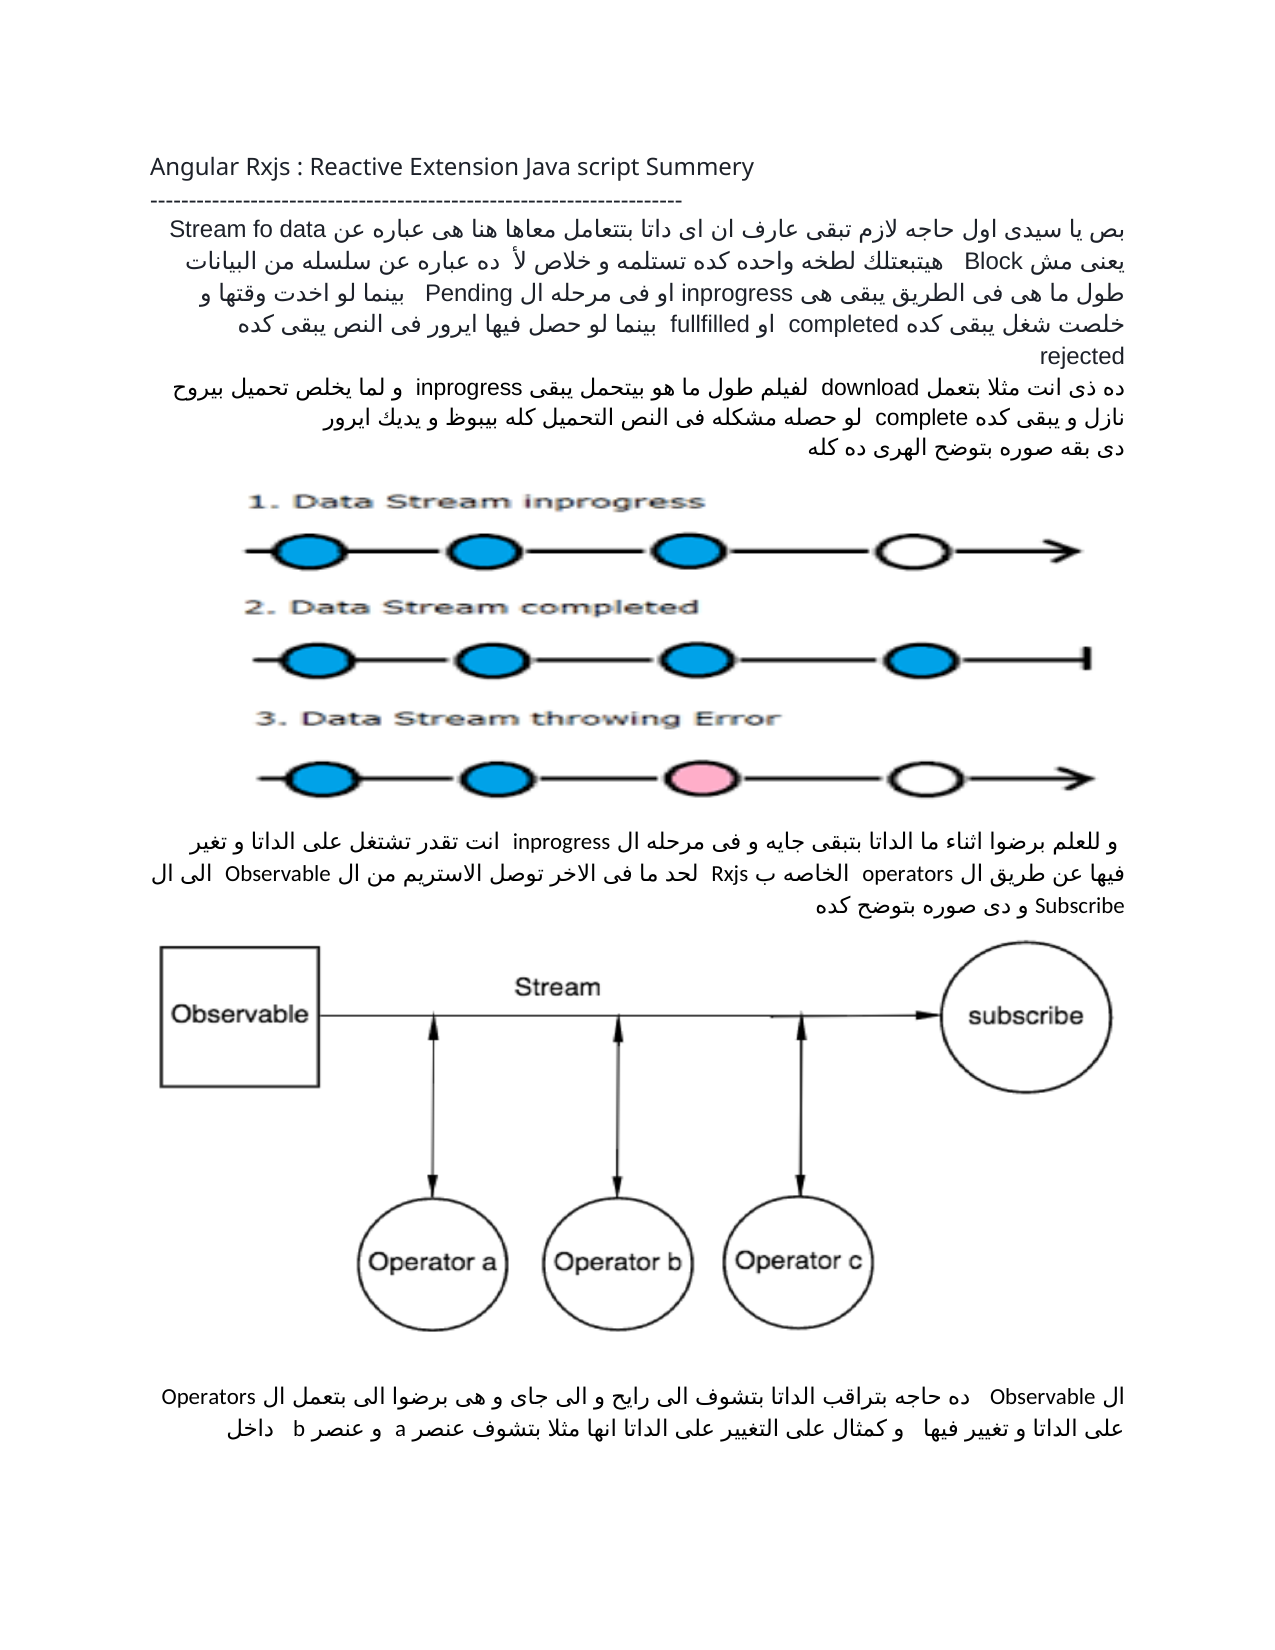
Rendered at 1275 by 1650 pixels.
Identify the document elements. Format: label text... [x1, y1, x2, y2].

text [150, 1382, 1125, 1442]
text Angular Rxjs : Reactive Extension Java script Summery --------------------------------------------------------------------- [682, 150, 1125, 215]
text و للعلم برضوا اثناء ما الداتا بتبقى جايه و فى مرحله ال inprogress انت تقدر تشتغل على الداتا و تغير فيها عن طريق ال operators الخاصه ب Rxjs لحد ما فى الاخر توصل الاستريم من ال Observable الى ال Subscribe و دى صوره بتوضح كده [150, 827, 1125, 919]
text ده ذى انت مثلا بتعمل download لفيلم طول ما هو بيتحمل يبقى inprogress و لما يخلص تحميل بيروح نازل و يبقى كده complete لو حصله مشكله فى النص التحميل كله بيبوظ و يديك ايرور [150, 373, 1125, 430]
text دى بقه صوره بتوضح الهرى ده كله [150, 434, 1125, 460]
picture [150, 923, 1125, 1346]
picture [207, 464, 1125, 823]
text بص يا سيدى اول حاجه لازم تبقى عارف ان اى داتا بتتعامل معاها هنا هى عباره عن Stream fo data يعنى مش Block هيتبعتلك لطخه واحده كده تستلمه و خلاص لأ ده عباره عن سلسله من البيانات طول ما هى فى الطريق يبقى هى inprogress او فى مرحله ال Pending بينما لو اخدت وقتها و خلصت شغل يبقى كده completed او fullfilled بينما لو حصل فيها ايرور فى النص يبقى كده rejected [150, 215, 1125, 369]
